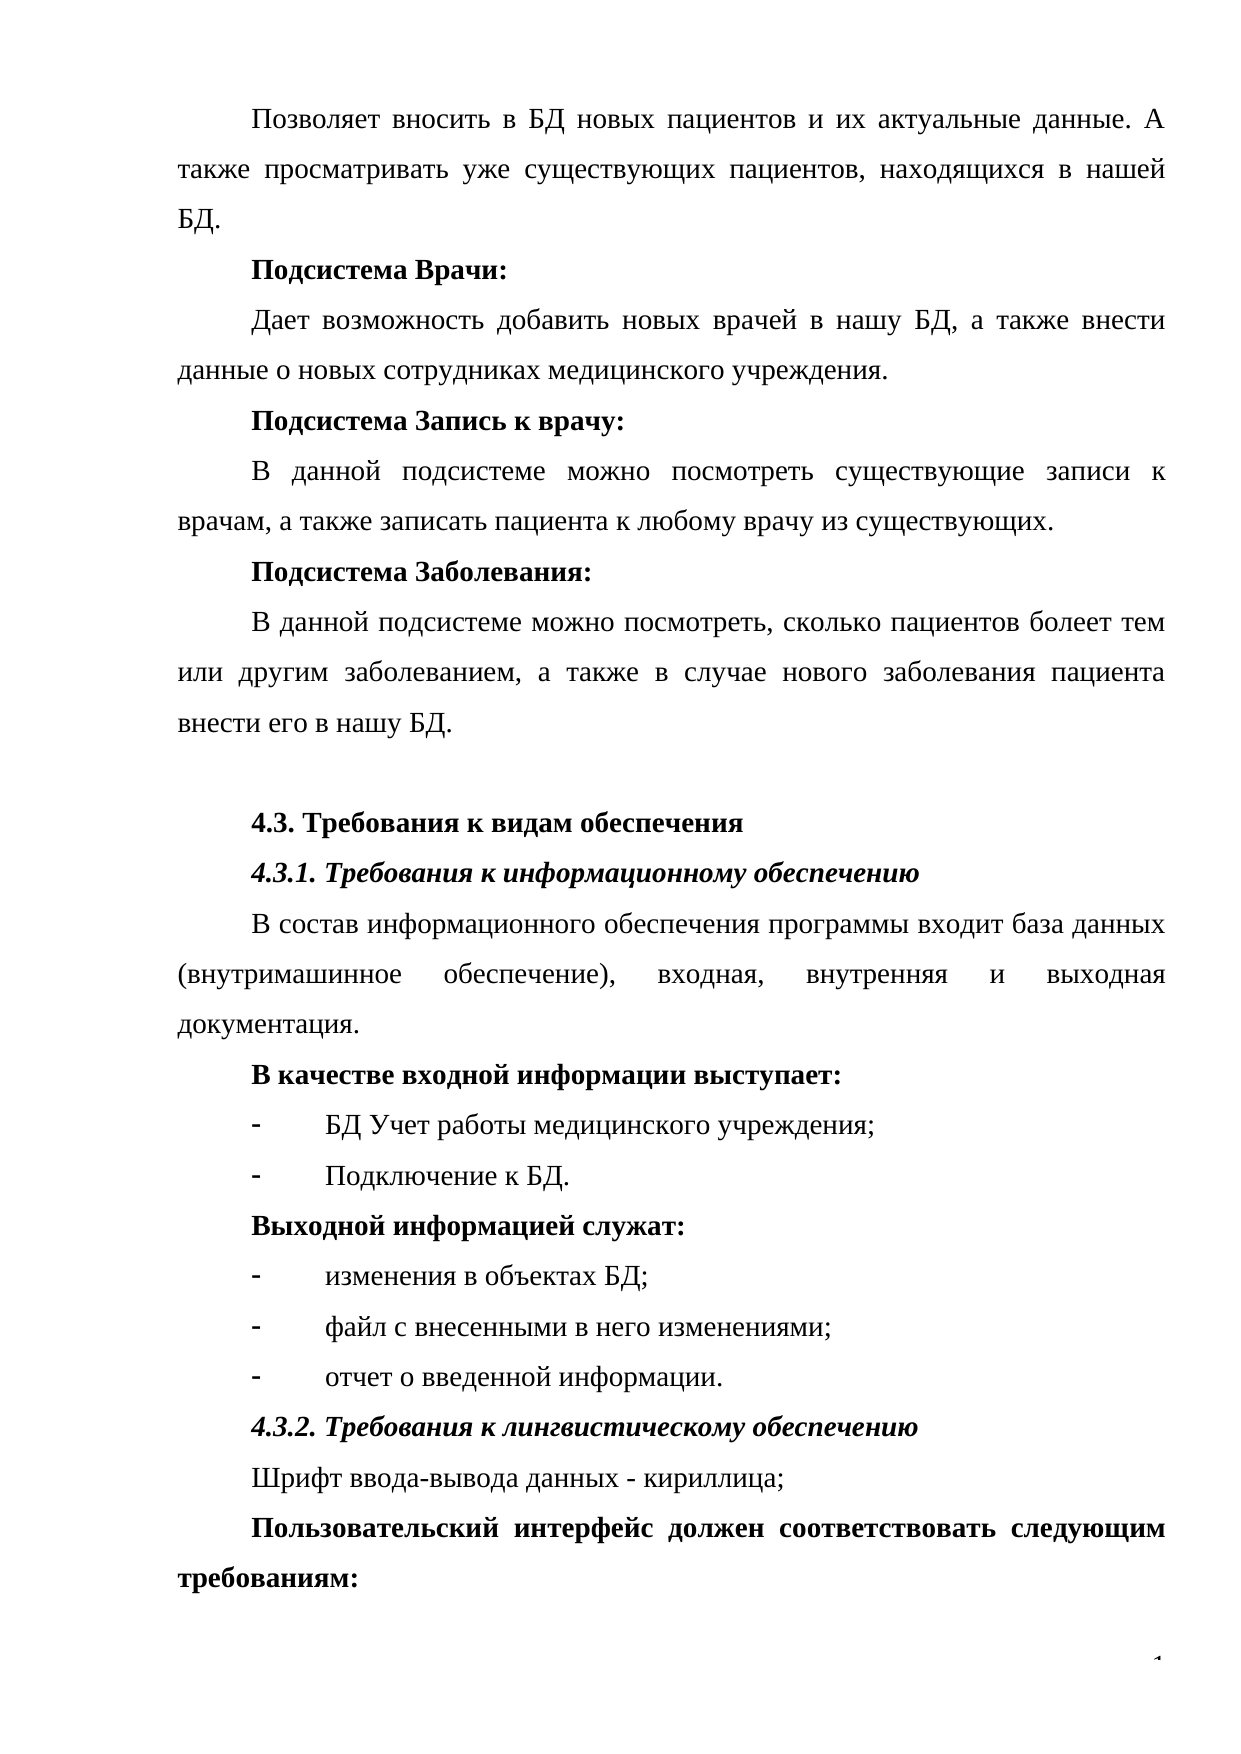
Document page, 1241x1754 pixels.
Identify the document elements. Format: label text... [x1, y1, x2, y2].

text Подсистема Врачи: [177, 252, 1167, 285]
list изменения в объектах БД; [177, 1258, 1167, 1292]
list Подключение к БД. [177, 1158, 1167, 1191]
text В состав информационного обеспечения программы входит база данных (внутримашинное обеспечение), входная, внутренняя и выходная документация. [177, 906, 1167, 1040]
text Шрифт ввода-вывода данных - кириллица; [177, 1460, 1167, 1493]
text Пользовательский интерфейс должен соответствовать следующим требованиям: [177, 1510, 1167, 1594]
subtitle 4.3. Требования к видам обеспечения [177, 805, 1167, 839]
subtitle 4.3.1. Требования к информационному обеспечению [177, 856, 1167, 889]
list БД Учет работы медицинского учреждения; [177, 1107, 1167, 1141]
list файл с внесенными в него изменениями; [177, 1309, 1167, 1342]
text Выходной информацией служат: [177, 1208, 1167, 1242]
list отчет о введенной информации. [177, 1359, 1167, 1393]
list Подсистема Запись к врачу: [251, 403, 1167, 436]
text В данной подсистеме можно посмотреть, сколько пациентов болеет тем или другим заболеванием, а также в случае нового заболевания пациента внести его в нашу БД. [177, 604, 1167, 738]
text В данной подсистеме можно посмотреть существующие записи к врачам, а также записать пациента к любому врачу из существующих. [177, 453, 1167, 537]
text В качестве входной информации выступает: [177, 1057, 1167, 1090]
subtitle 4.3.2. Требования к лингвистическому обеспечению [177, 1409, 1167, 1443]
text Дает возможность добавить новых врачей в нашу БД, а также внести данные о новых сотрудниках медицинского учреждения. [177, 302, 1167, 386]
text Позволяет вносить в БД новых пациентов и их актуальные данные. А также просматривать уже существующих пациентов, находящихся в нашей БД. [177, 101, 1167, 235]
list Подсистема Заболевания: [251, 554, 1167, 587]
